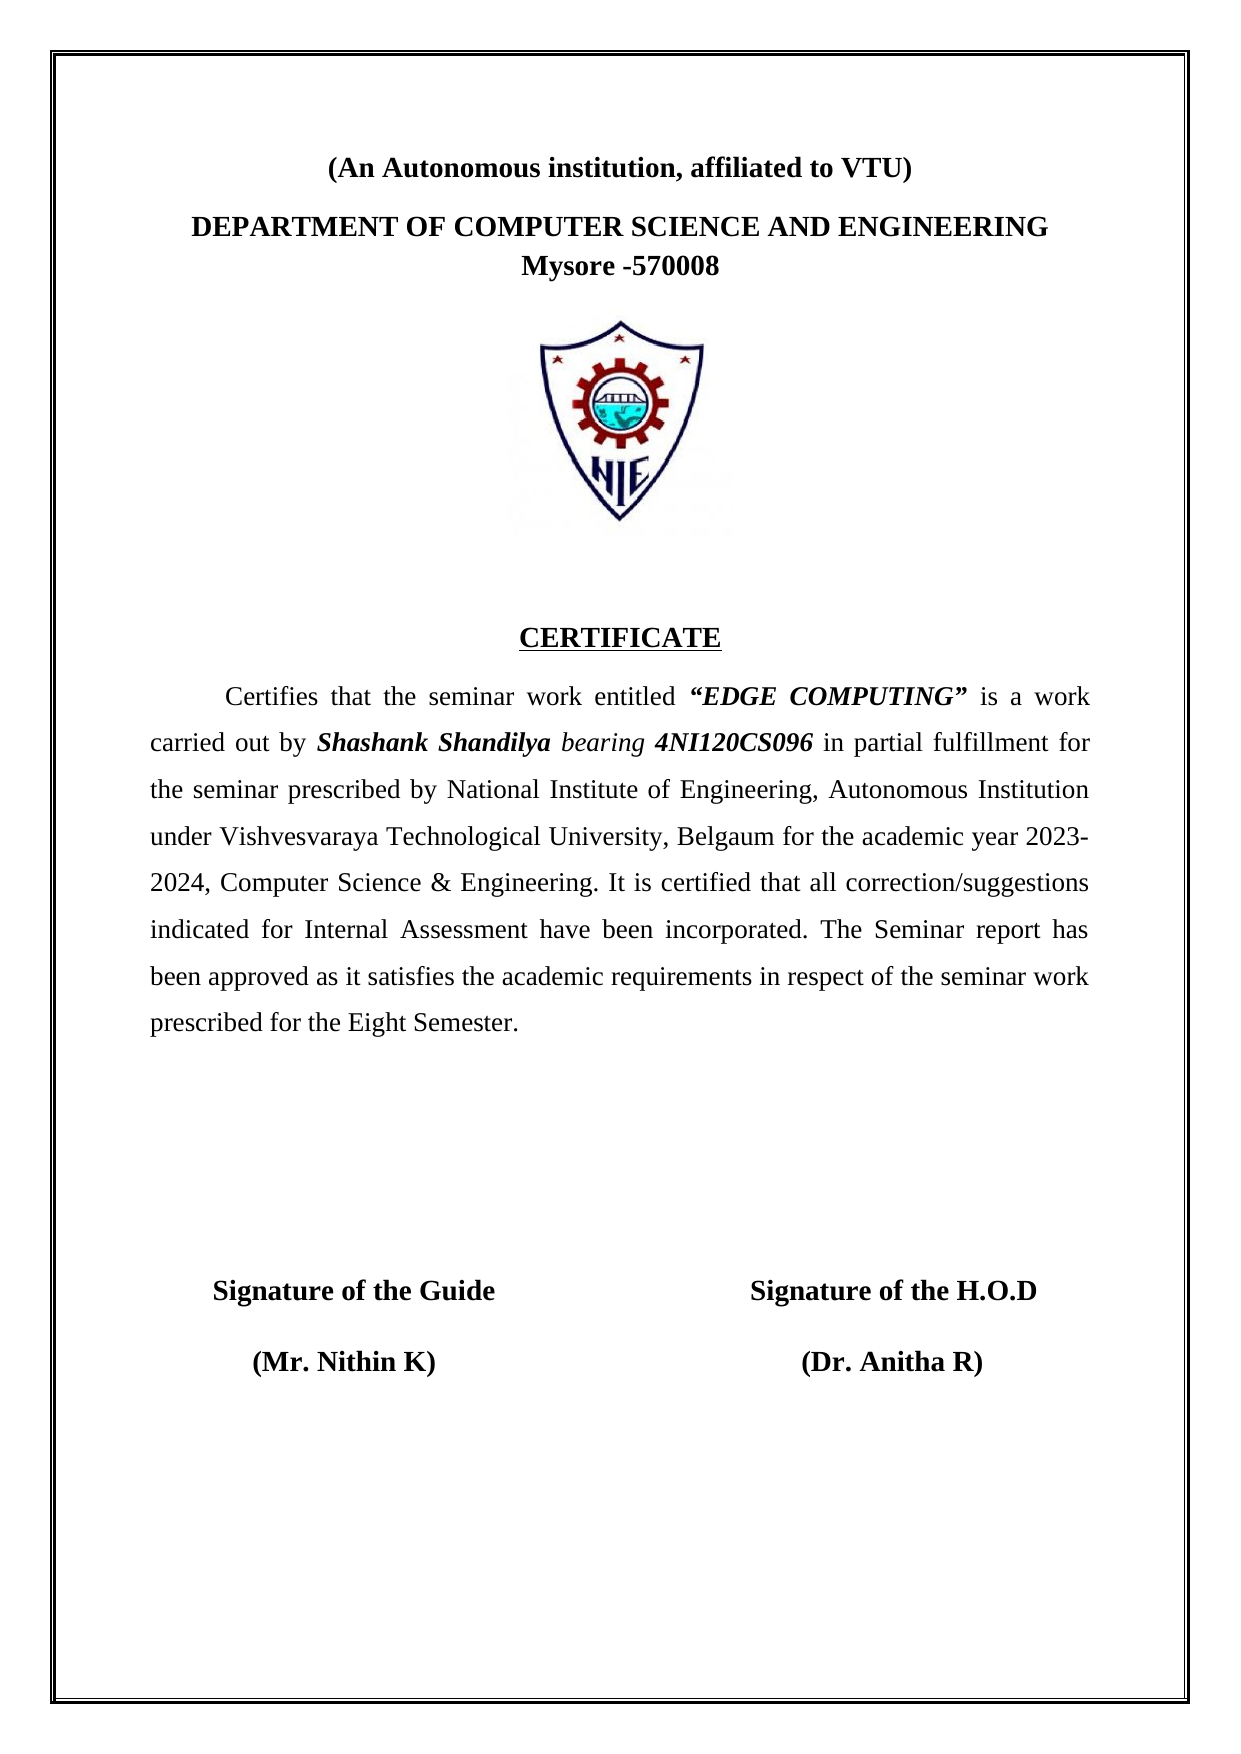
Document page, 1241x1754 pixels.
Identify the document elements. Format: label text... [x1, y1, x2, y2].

picture [506, 307, 734, 537]
text Signature of the Guide Signature of the H.O.D [150, 1273, 1090, 1307]
text DEPARTMENT OF COMPUTER SCIENCE AND ENGINEERING Mysore -570008 [150, 209, 1090, 281]
text (Mr. Nithin K) (Dr. Anitha R) [150, 1344, 1090, 1378]
text CERTIFICATE [150, 621, 1090, 654]
text (An Autonomous institution, affiliated to VTU) [150, 150, 1090, 183]
text Certifies that the seminar work entitled “EDGE COMPUTING” is a work carried out by Shashank Shandilya bearing 4NI120CS096 in partial fulfillment for the seminar prescribed by National Institute of Engineering, Autonomous Institution under Vishvesvaraya Technological University, Belgaum for the academic year 2023-2024, Computer Science & Engineering. It is certified that all correction/suggestions indicated for Internal Assessment have been incorporated. The Seminar report has been approved as it satisfies the academic requirements in respect of the seminar work prescribed for the Eight Semester. [150, 680, 1090, 1038]
